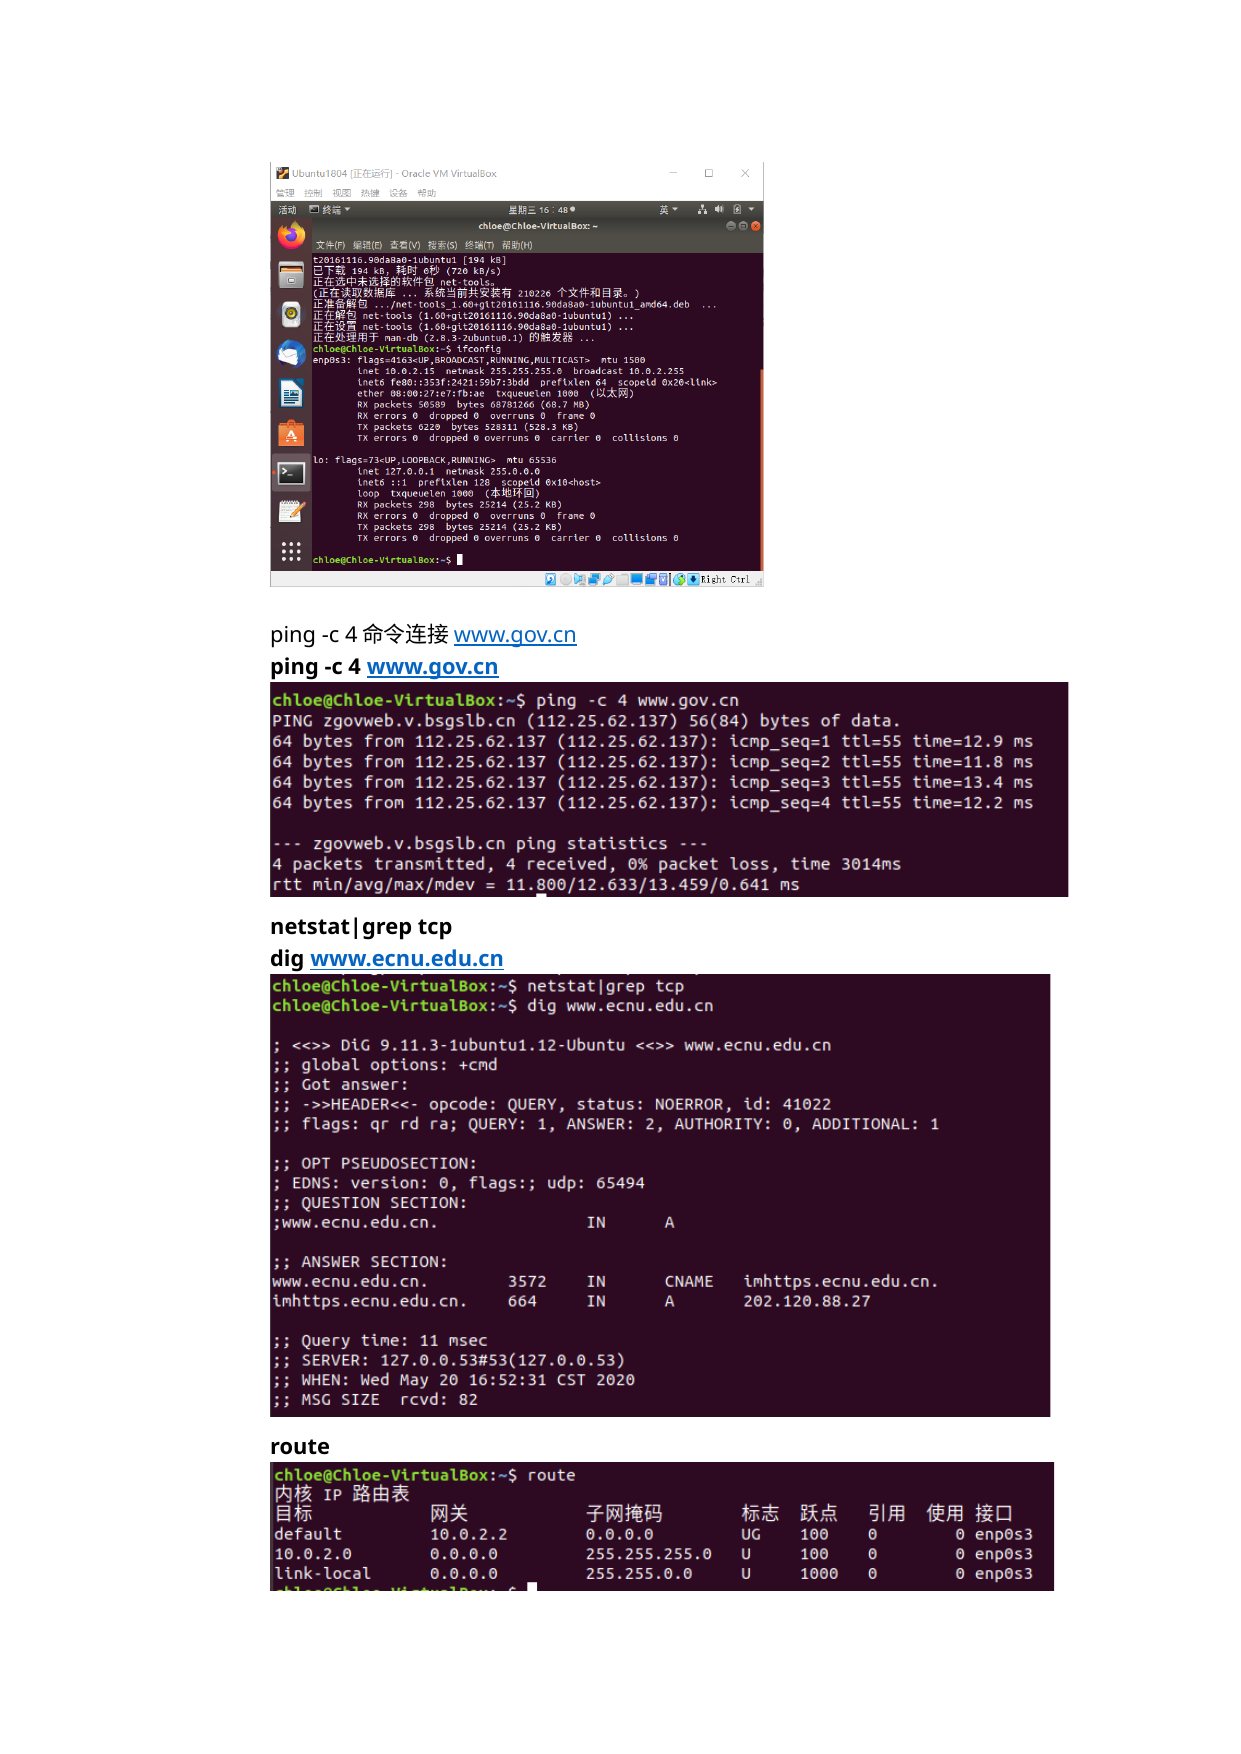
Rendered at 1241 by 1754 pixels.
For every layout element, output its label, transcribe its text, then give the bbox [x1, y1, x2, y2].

picture [270, 682, 1069, 897]
picture [270, 162, 764, 587]
picture [270, 1462, 1055, 1591]
picture [270, 974, 1051, 1417]
list route [270, 1429, 1053, 1462]
list netstat|grep tcp [270, 909, 1053, 942]
list ping -c 4命令连接www.gov.cn [270, 617, 1053, 649]
list dig www.ecnu.edu.cn [270, 942, 1053, 974]
list ping -c 4 www.gov.cn [270, 649, 1053, 682]
